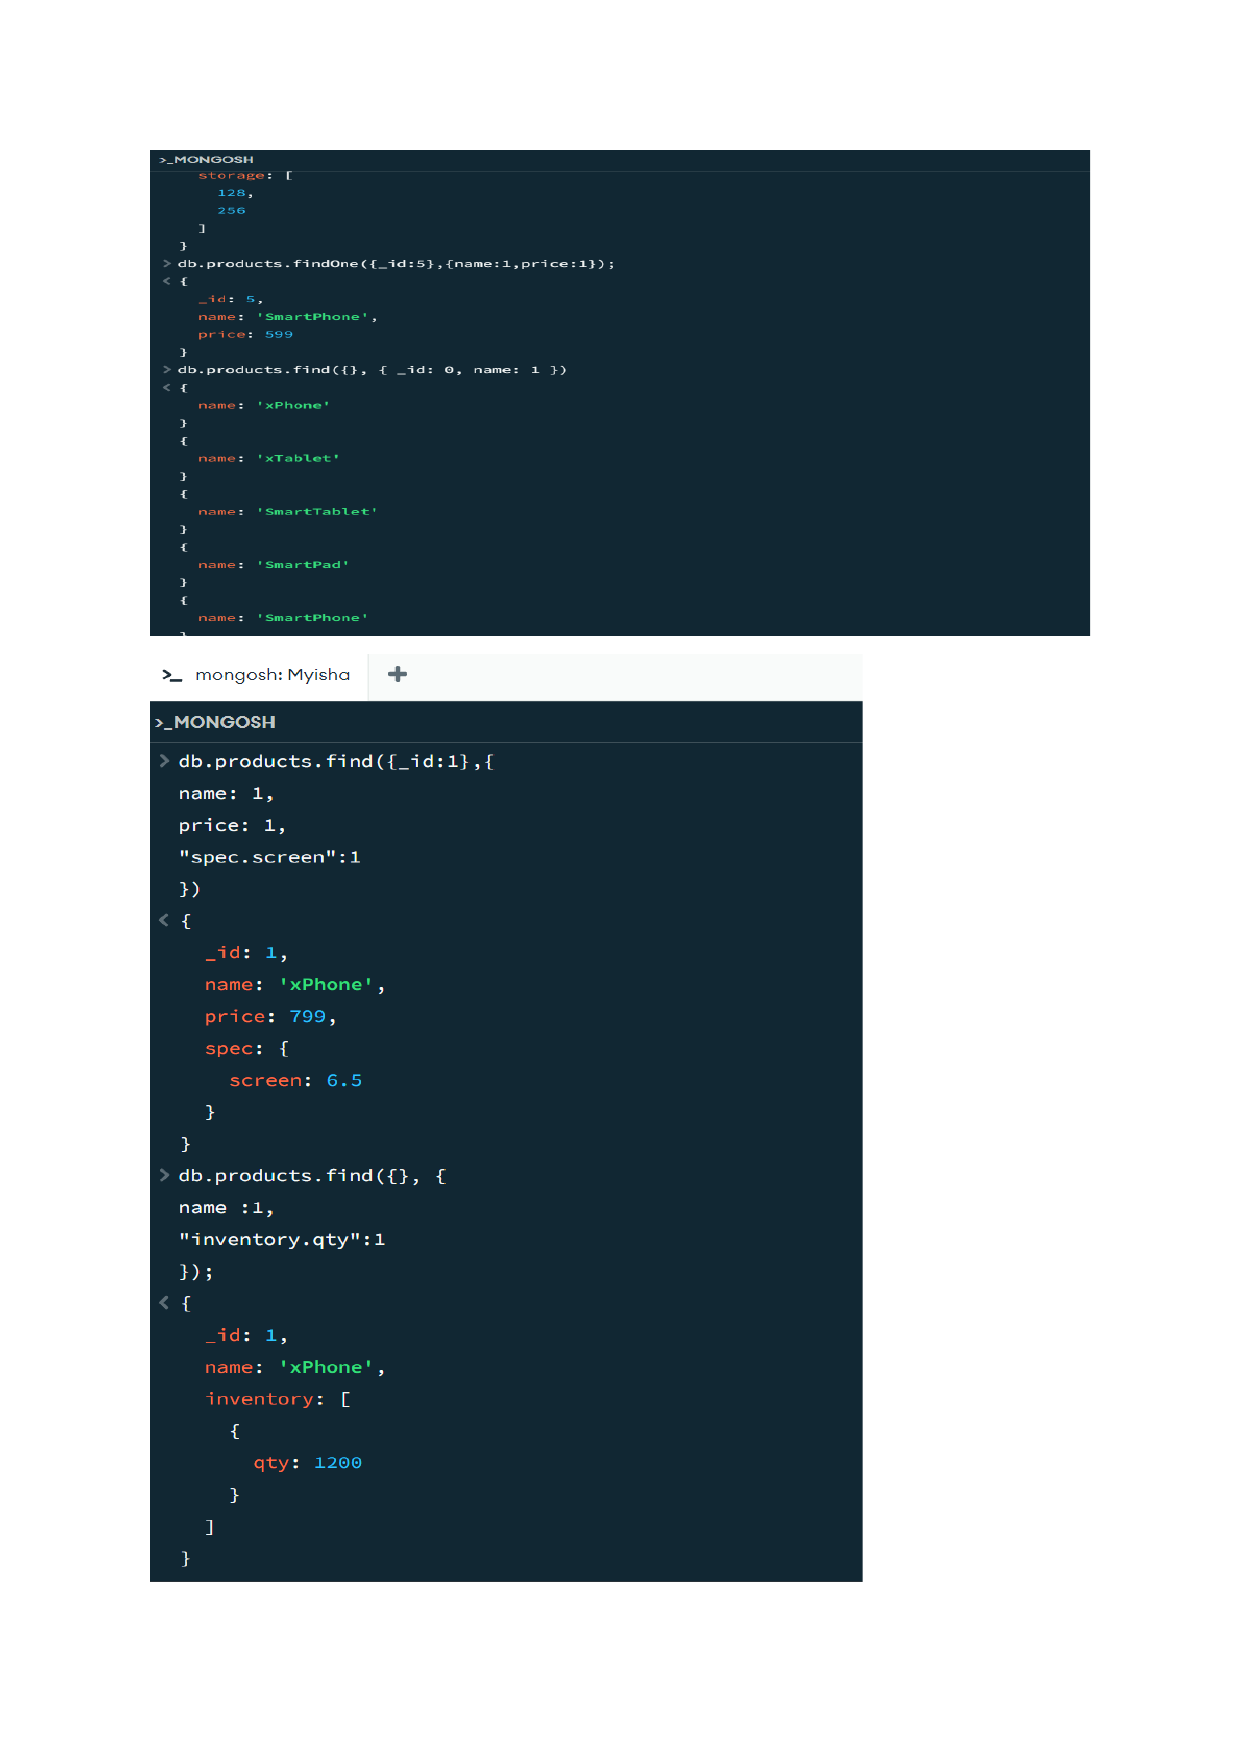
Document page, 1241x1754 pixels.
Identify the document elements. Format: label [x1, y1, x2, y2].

picture [150, 654, 863, 1582]
picture [150, 150, 1091, 636]
